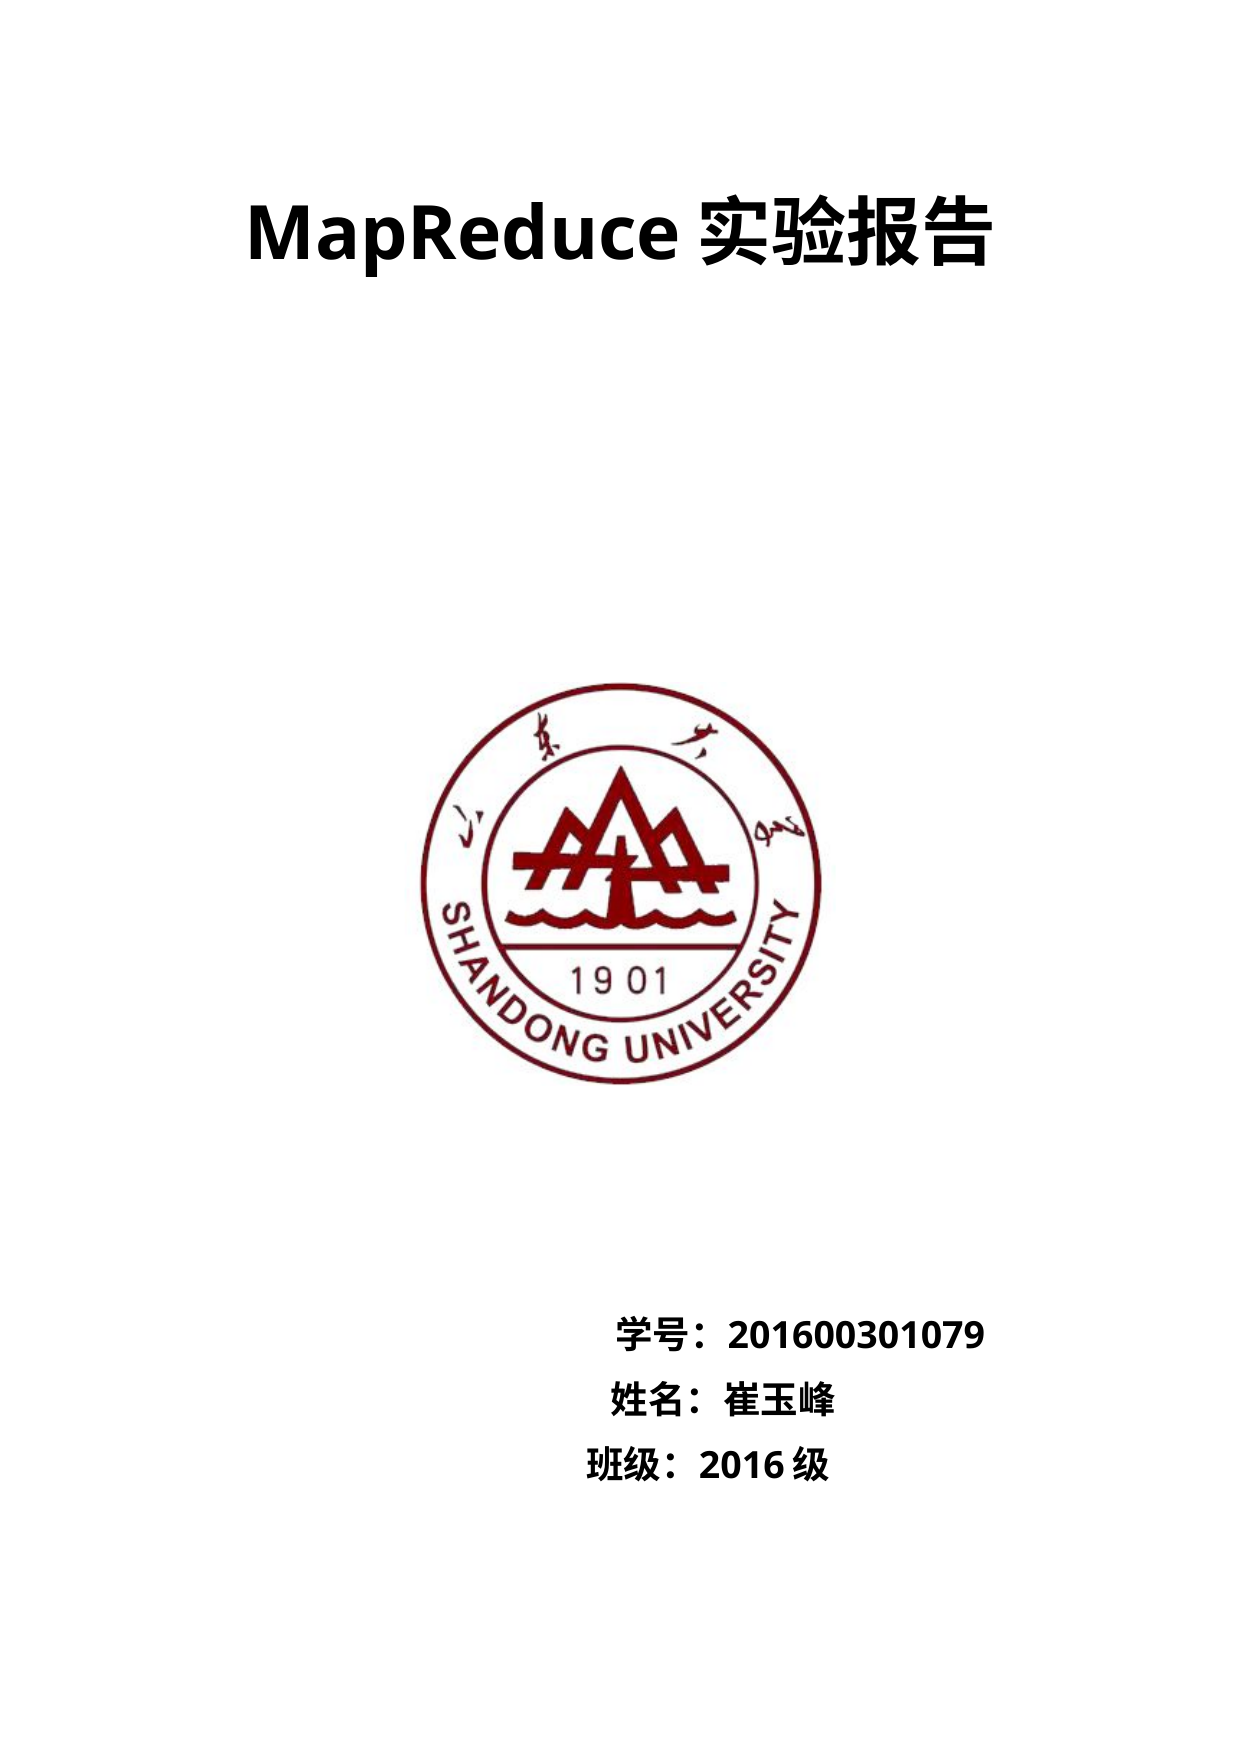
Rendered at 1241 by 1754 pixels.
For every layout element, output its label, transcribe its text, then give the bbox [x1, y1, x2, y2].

text 学号：201600301079 [494, 1299, 1053, 1364]
text MapReduce实验报告 [187, 162, 1053, 292]
picture [404, 682, 836, 1086]
text 班级：2016级 [494, 1429, 1053, 1494]
text 姓名：崔玉峰 [494, 1364, 1053, 1429]
